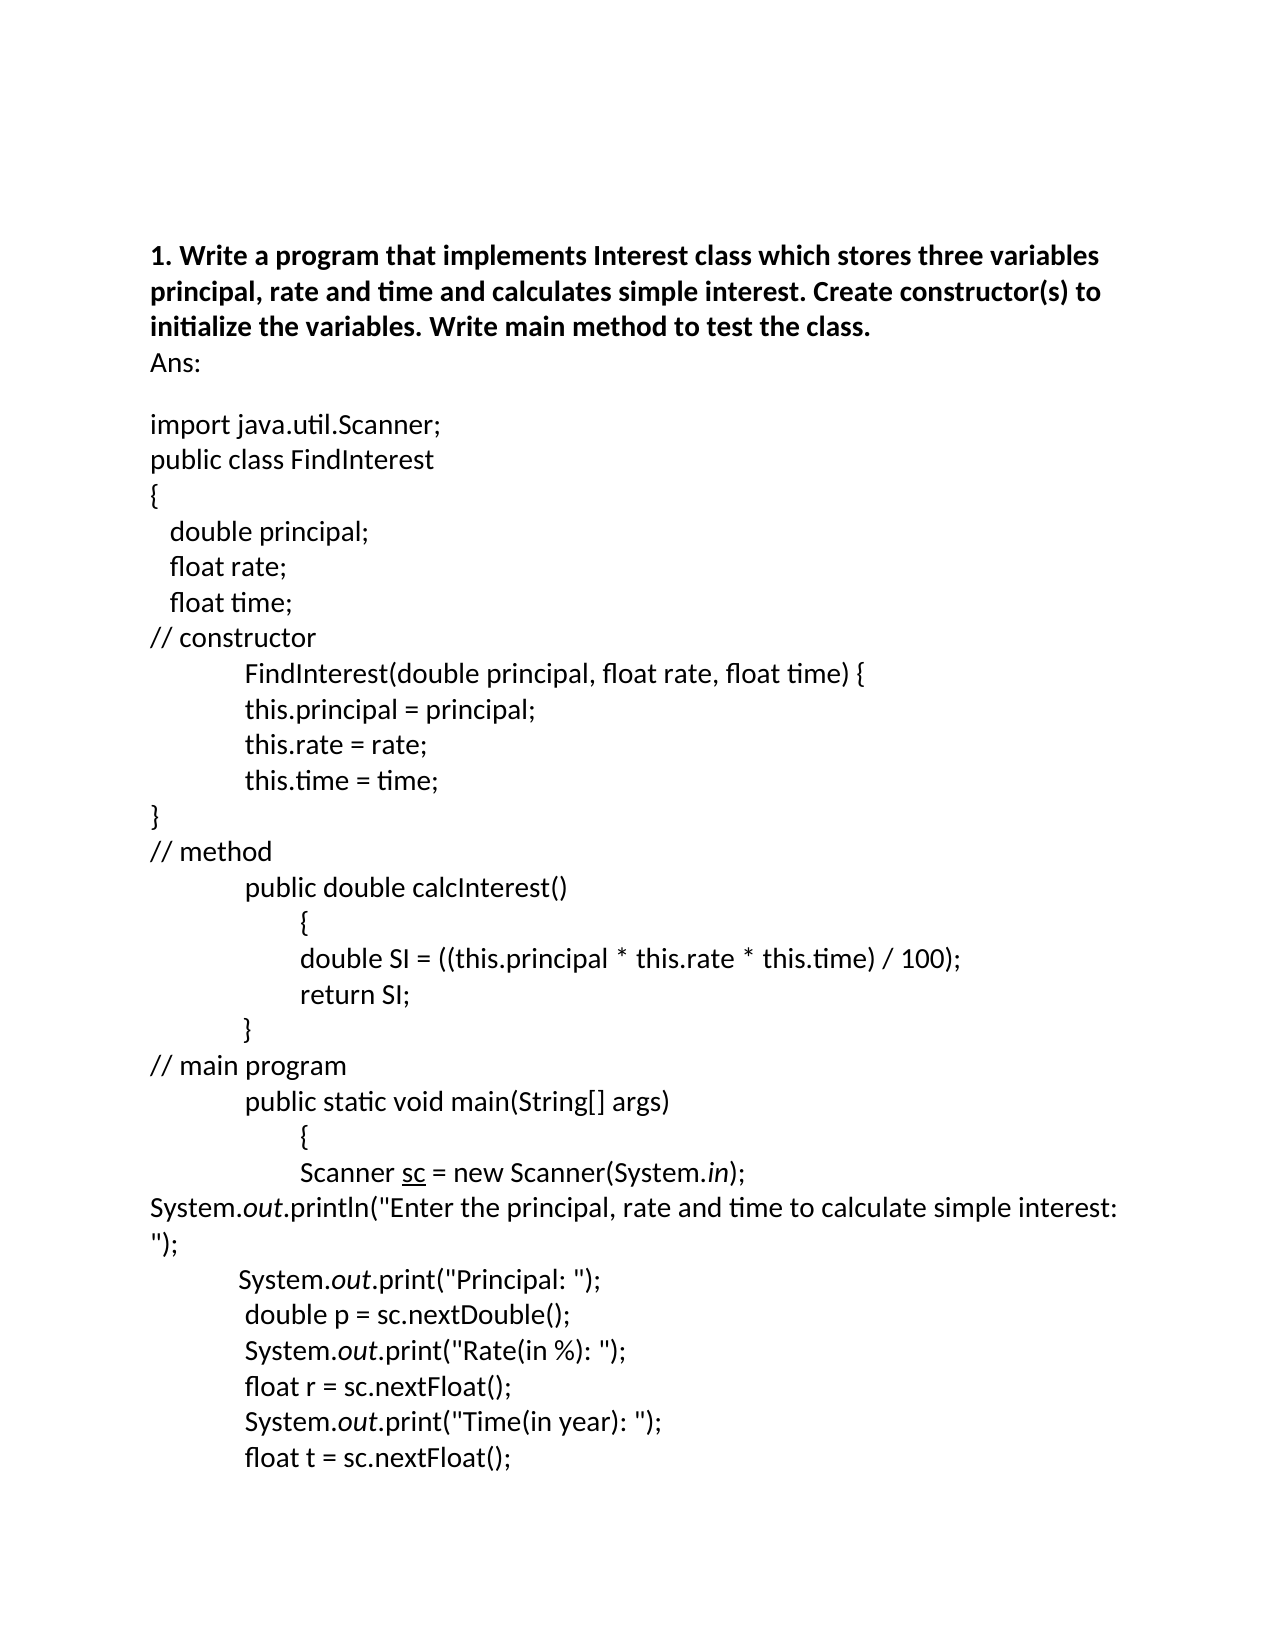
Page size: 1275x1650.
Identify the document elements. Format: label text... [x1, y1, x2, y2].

text Ans: [150, 344, 1125, 379]
text // constructor [150, 619, 1125, 655]
text this.principal = principal; [150, 691, 1125, 726]
text this.rate = rate; [150, 726, 1125, 762]
text System.out.print("Principal: "); [150, 1261, 1125, 1296]
text float r = sc.nextFloat(); [150, 1368, 1125, 1403]
text } [150, 1011, 1125, 1047]
text float time; [150, 584, 1125, 619]
text float rate; [150, 548, 1125, 584]
text // method [150, 833, 1125, 869]
text { [150, 904, 1125, 940]
text import java.util.Scanner; [150, 406, 1125, 441]
text float t = sc.nextFloat(); [150, 1439, 1125, 1474]
text this.time = time; [150, 762, 1125, 798]
text System.out.println("Enter the principal, rate and time to calculate simple interest: "); [150, 1189, 1125, 1261]
text { [150, 477, 1125, 513]
text public class FindInterest [150, 441, 1125, 477]
text double p = sc.nextDouble(); [150, 1296, 1125, 1332]
text { [150, 1118, 1125, 1154]
text public static void main(String[] args) [150, 1083, 1125, 1118]
text double SI = ((this.principal * this.rate * this.time) / 100); [150, 940, 1125, 976]
text 1. Write a program that implements Interest class which stores three variables principal, rate and time and calculates simple interest. Create constructor(s) to initialize the variables. Write main method to test the class. [150, 237, 1125, 344]
text System.out.print("Time(in year): "); [150, 1403, 1125, 1439]
text } [150, 798, 1125, 833]
text public double calcInterest() [150, 869, 1125, 904]
text FindInterest(double principal, float rate, float time) { [150, 655, 1125, 691]
text return SI; [150, 976, 1125, 1011]
text // main program [150, 1047, 1125, 1083]
text Scanner sc = new Scanner(System.in); [150, 1154, 1125, 1189]
text double principal; [150, 513, 1125, 548]
text System.out.print("Rate(in %): "); [150, 1332, 1125, 1368]
